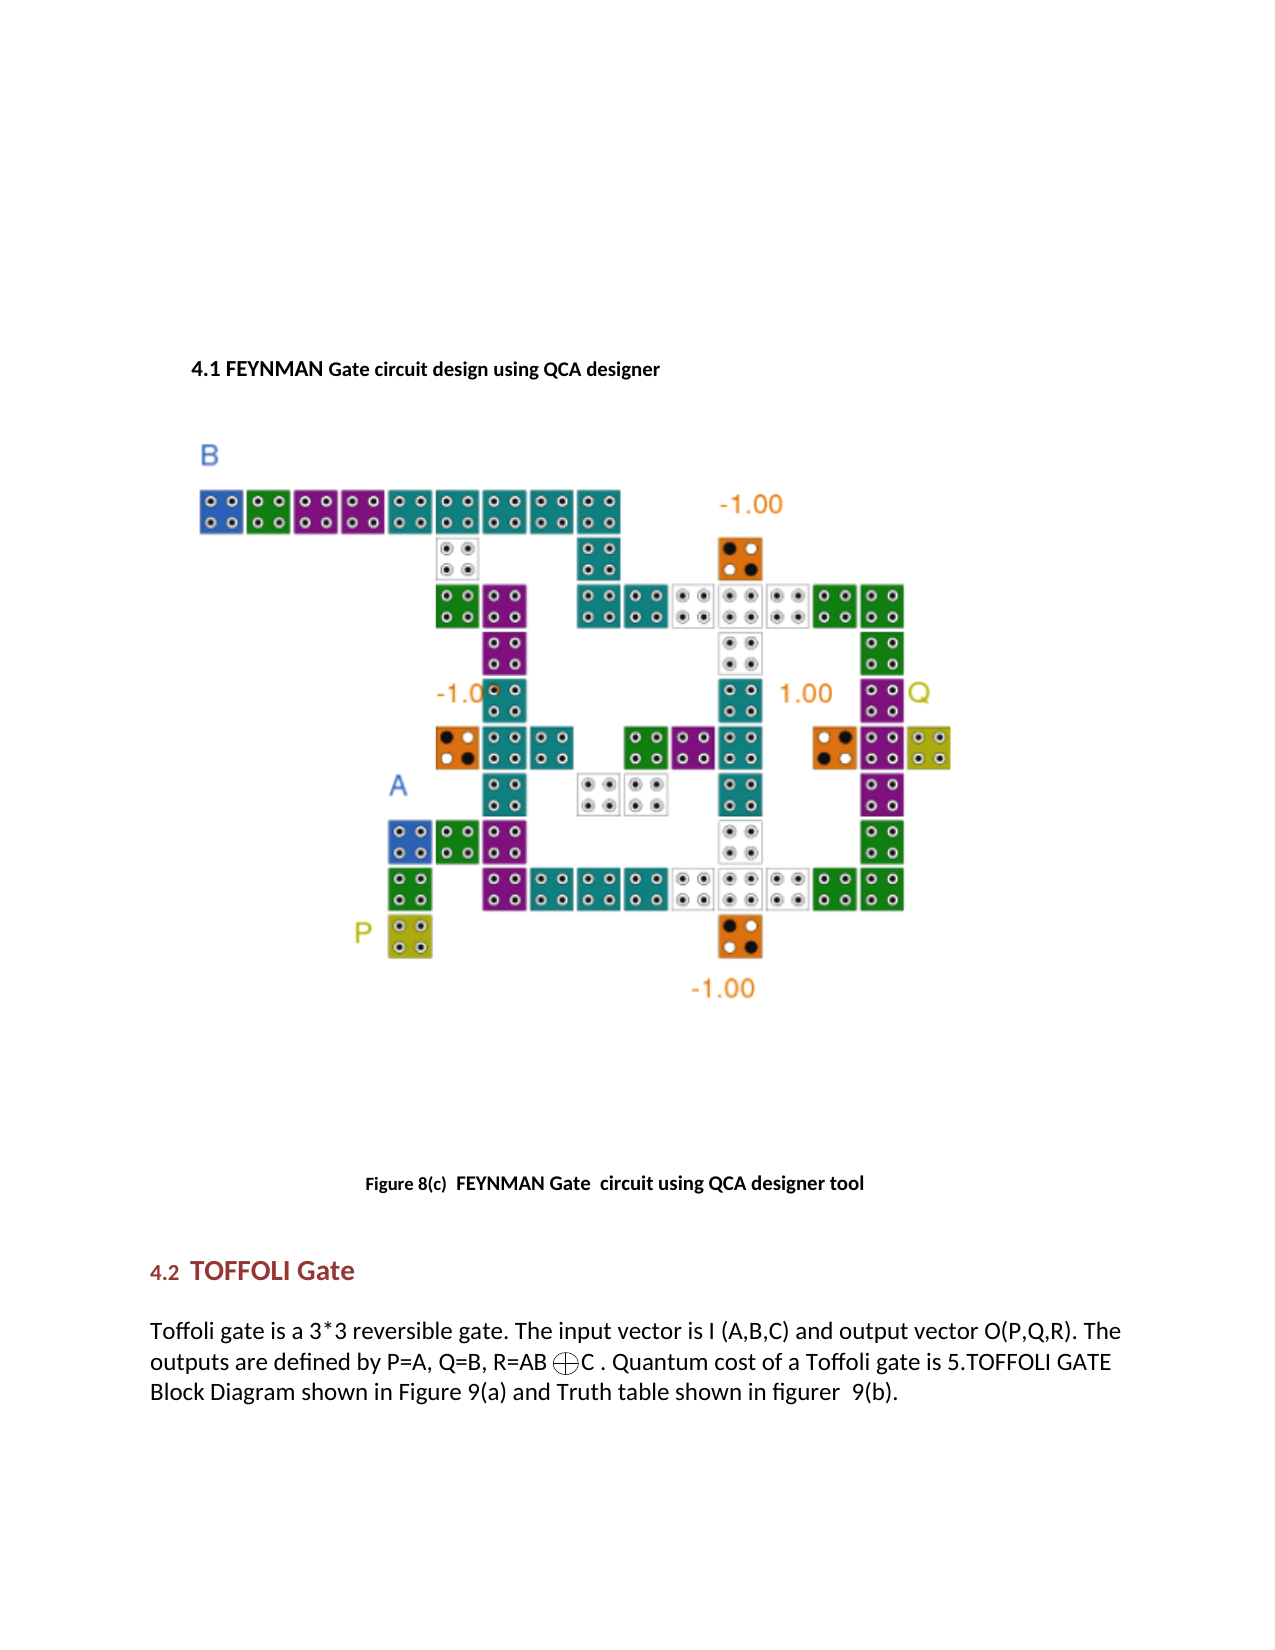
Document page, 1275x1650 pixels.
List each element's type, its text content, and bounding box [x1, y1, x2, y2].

text Figure 8(c) FEYNMAN Gate circuit using QCA designer tool [150, 1170, 1125, 1196]
picture [150, 407, 1039, 1092]
text 4.2 TOFFOLI Gate [150, 1252, 1125, 1287]
text Toffoli gate is a 3*3 reversible gate. The input vector is I (A,B,C) and output vector O(P,Q,R). The outputs are defined by P=A, Q=B, R=AB C . Quantum cost of a Toffoli gate is 5.TOFFOLI GATE Block Diagram shown in Figure 9(a) and Truth table shown in figurer 9(b). [150, 1316, 1125, 1407]
text 4.1 FEYNMAN Gate circuit design using QCA designer [150, 354, 1125, 382]
